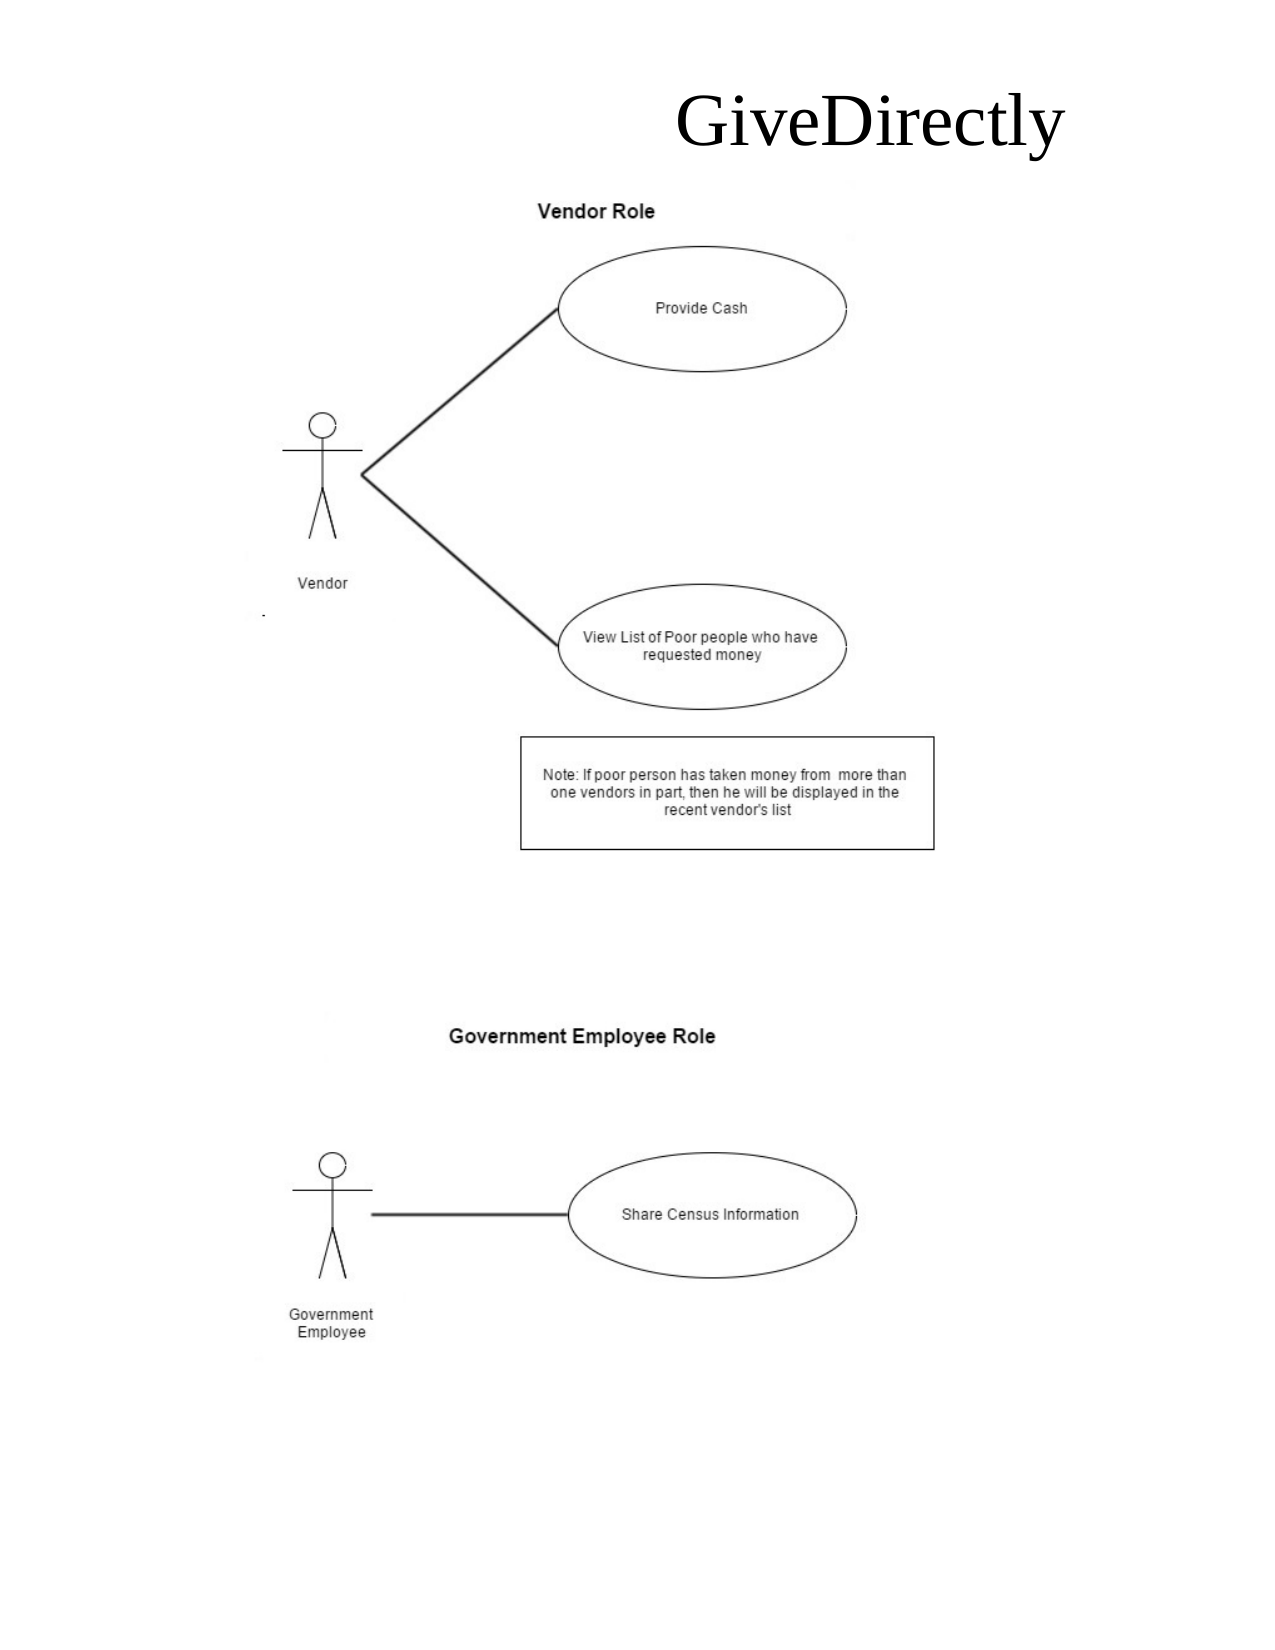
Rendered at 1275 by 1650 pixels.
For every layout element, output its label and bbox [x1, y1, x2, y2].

picture [225, 161, 965, 874]
picture [225, 902, 880, 1380]
